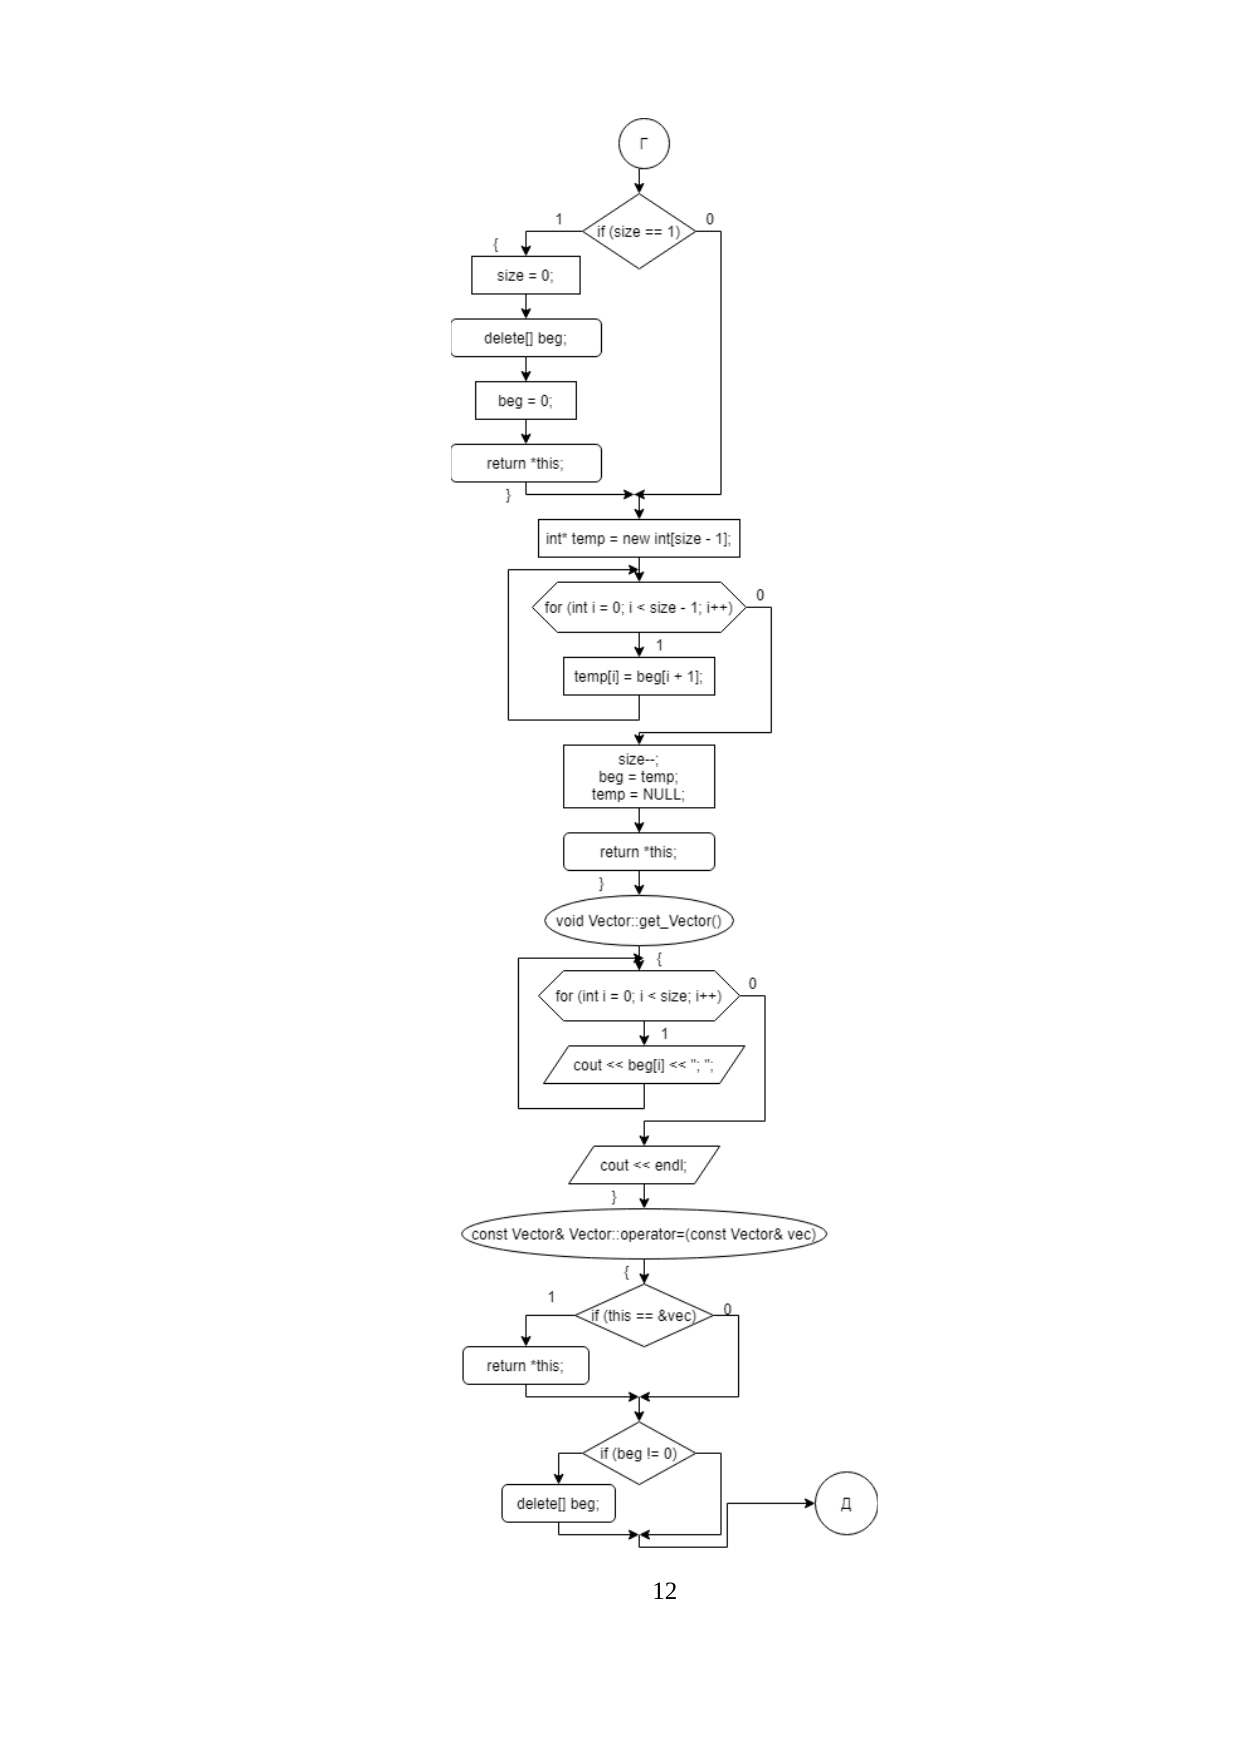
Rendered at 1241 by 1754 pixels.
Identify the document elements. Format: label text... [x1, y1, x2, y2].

picture [451, 118, 878, 1558]
text 12 [177, 1576, 1152, 1605]
